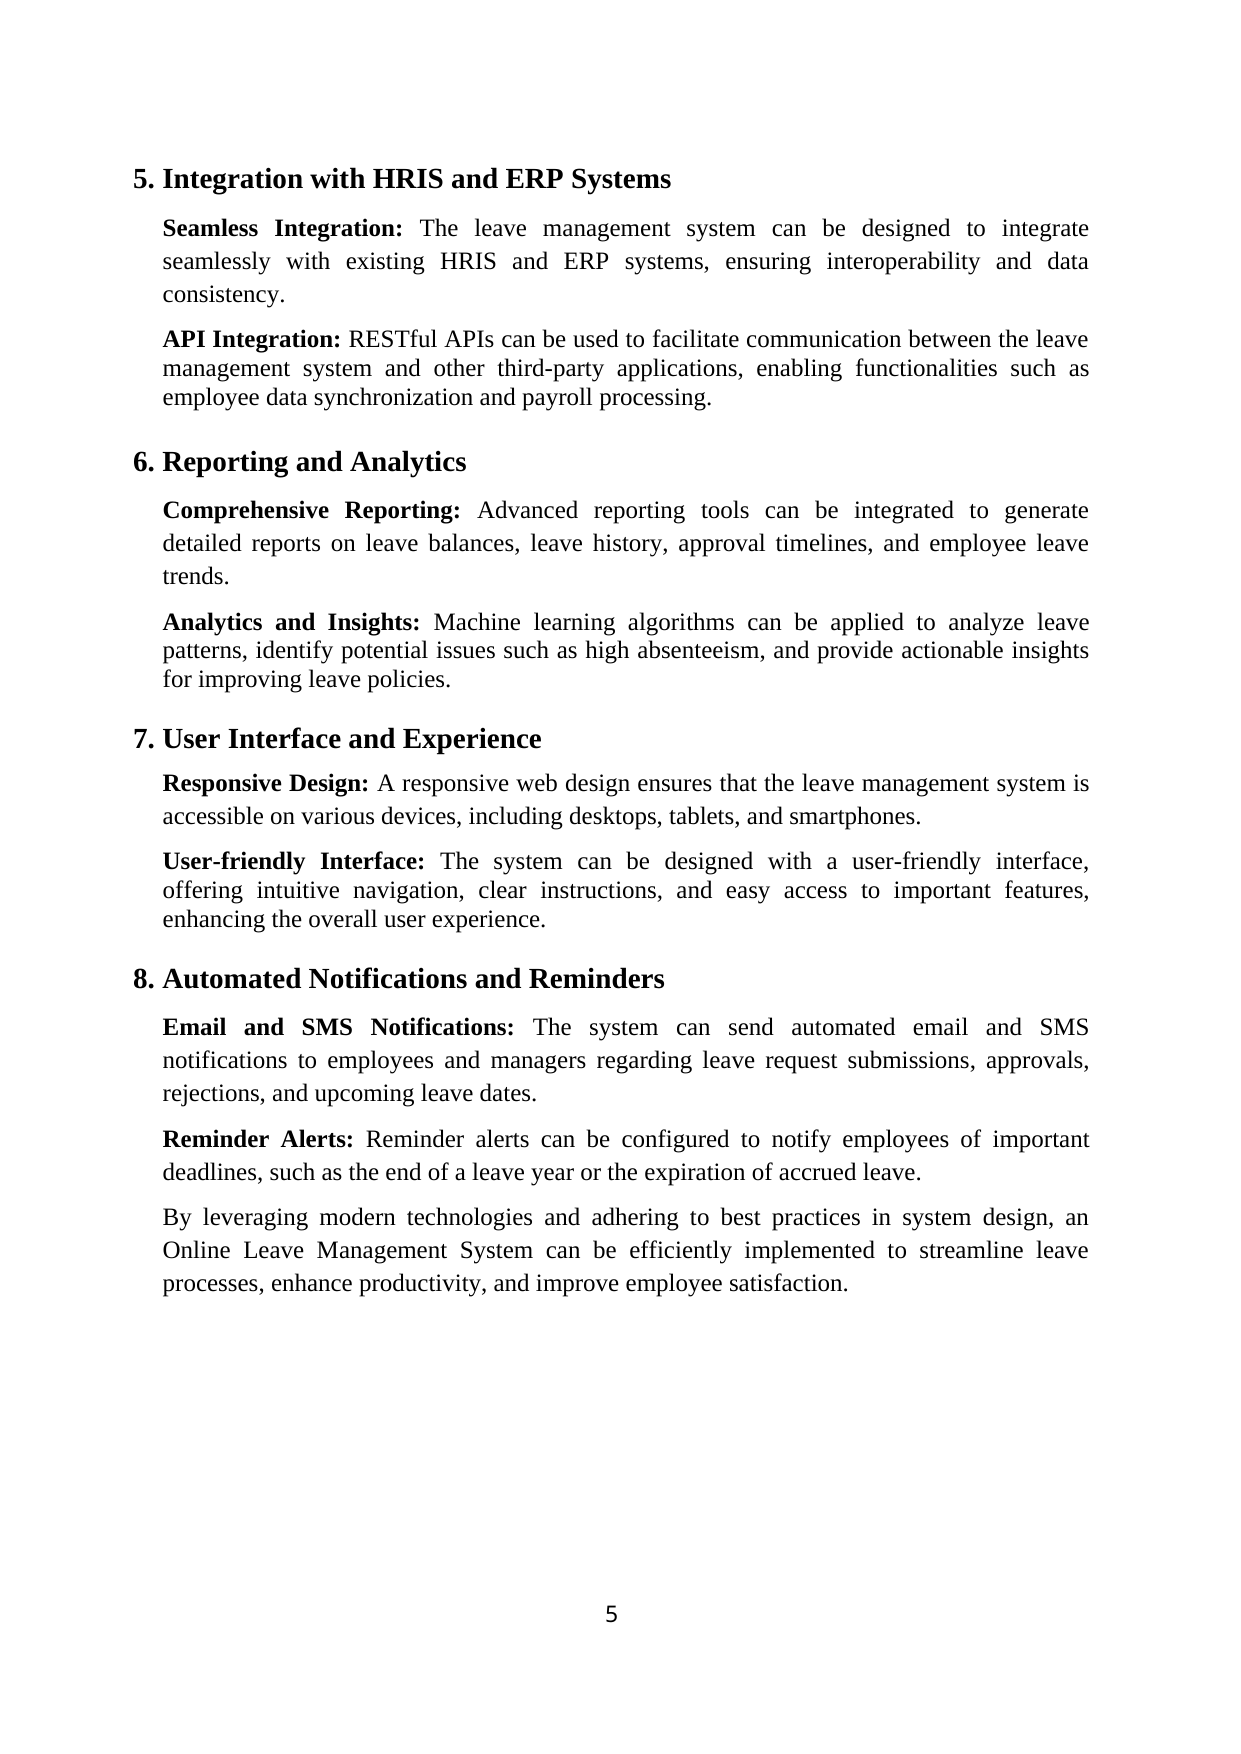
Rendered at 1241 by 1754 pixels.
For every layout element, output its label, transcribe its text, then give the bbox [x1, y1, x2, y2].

text 6. Reporting and Analytics [133, 444, 1090, 478]
text API Integration: RESTful APIs can be used to facilitate communication between the leave management system and other third-party applications, enabling functionalities such as employee data synchronization and payroll processing. [162, 324, 1090, 411]
text Reminder Alerts: Reminder alerts can be configured to notify employees of important deadlines, such as the end of a leave year or the expiration of accrued leave. [162, 1124, 1090, 1186]
text Email and SMS Notifications: The system can send automated email and SMS notifications to employees and managers regarding leave request submissions, approvals, rejections, and upcoming leave dates. [162, 1012, 1090, 1107]
text By leveraging modern technologies and adhering to best practices in system design, an Online Leave Management System can be efficiently implemented to streamline leave processes, enhance productivity, and improve employee satisfaction. [162, 1202, 1090, 1297]
text 8. Automated Notifications and Reminders [133, 961, 1090, 995]
text User-friendly Interface: The system can be designed with a user-friendly interface, offering intuitive navigation, clear instructions, and easy access to important features, enhancing the overall user experience. [162, 846, 1090, 932]
text 7. User Interface and Experience [133, 722, 1090, 755]
text Analytics and Insights: Machine learning algorithms can be applied to analyze leave patterns, identify potential issues such as high absenteeism, and provide actionable insights for improving leave policies. [162, 607, 1090, 693]
text Responsive Design: A responsive web design ensures that the leave management system is accessible on various devices, including desktops, tablets, and smartphones. [162, 768, 1090, 829]
text Comprehensive Reporting: Advanced reporting tools can be integrated to generate detailed reports on leave balances, leave history, approval timelines, and employee leave trends. [162, 495, 1090, 590]
text 5. Integration with HRIS and ERP Systems [133, 162, 1090, 195]
text Seamless Integration: The leave management system can be designed to integrate seamlessly with existing HRIS and ERP systems, ensuring interoperability and data consistency. [162, 213, 1090, 307]
